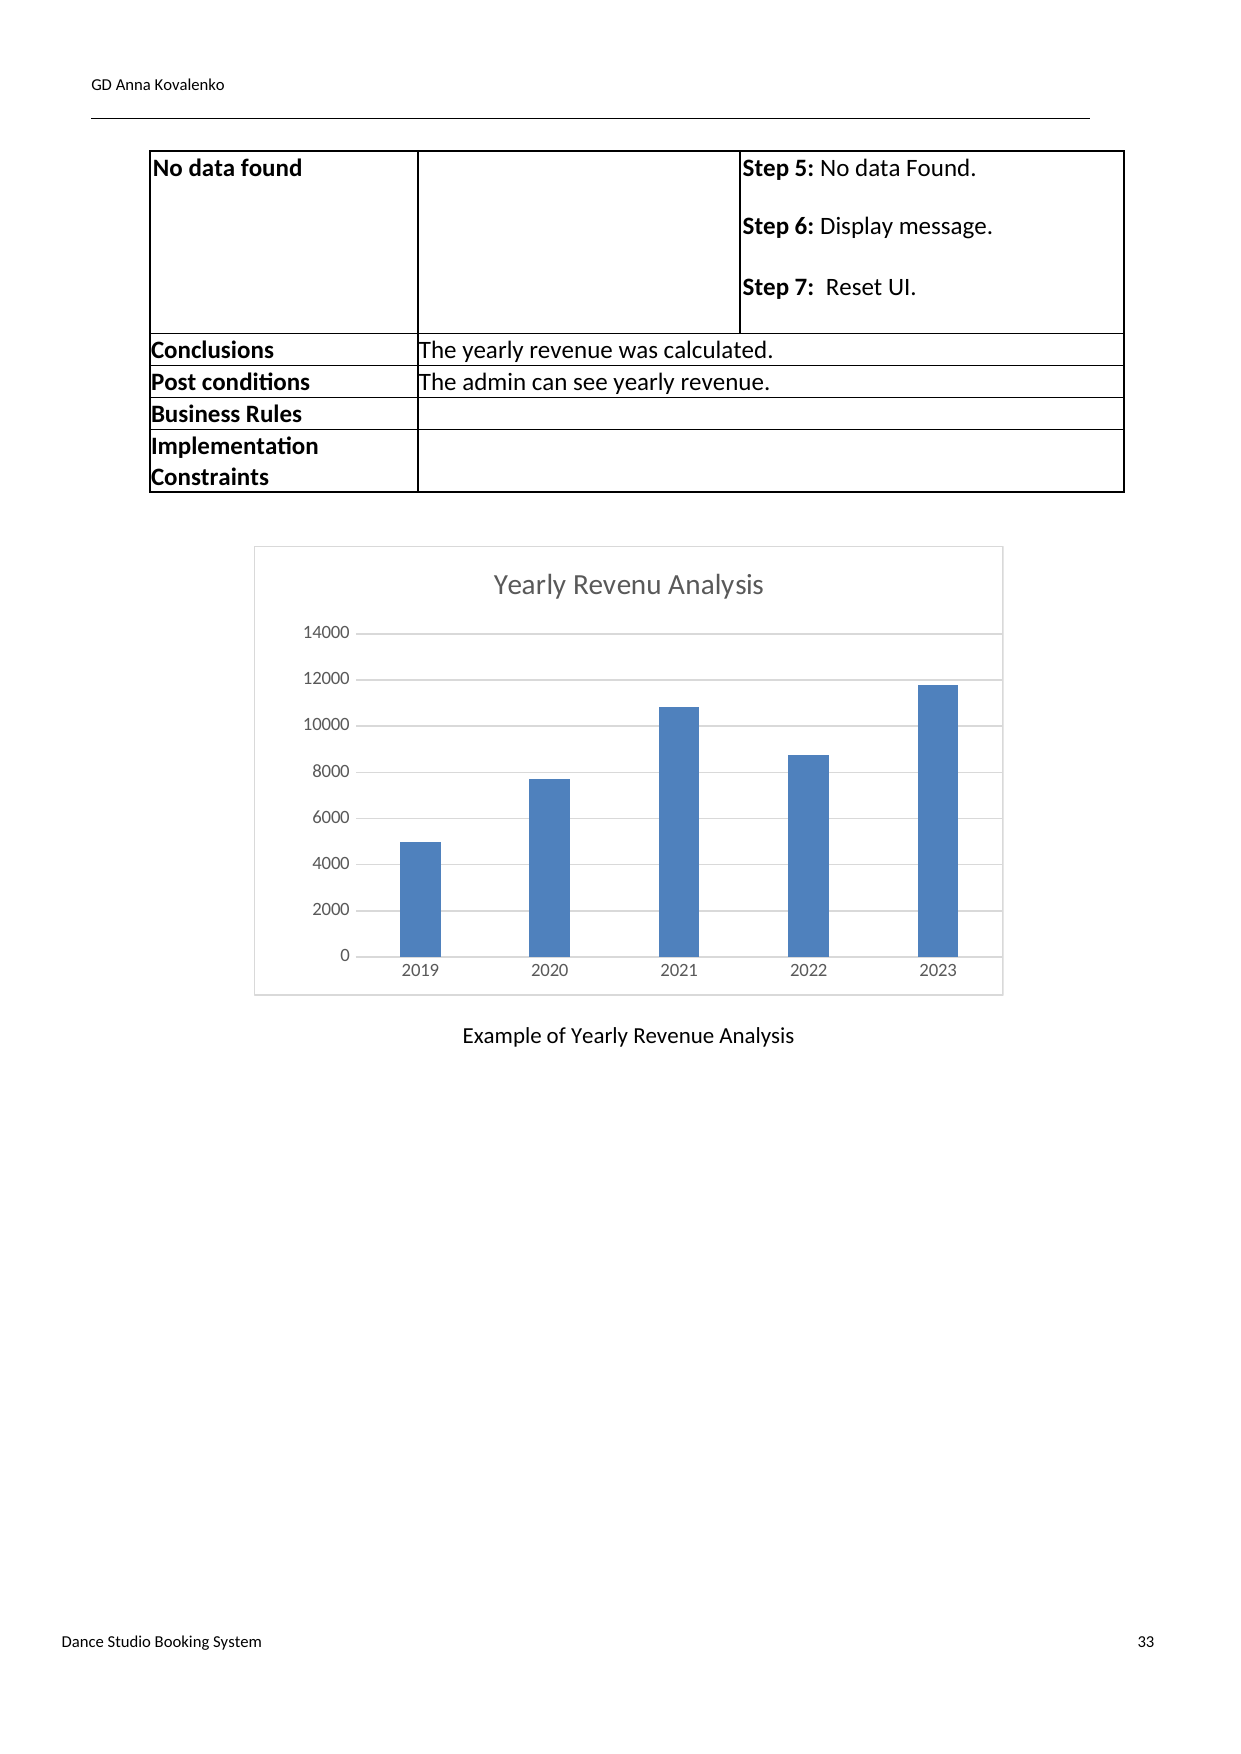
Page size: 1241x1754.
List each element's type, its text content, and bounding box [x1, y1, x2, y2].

table_cell Step 5: No data Found. Step 6: Display message. Step 7: Reset UI. [741, 152, 1123, 332]
table_cell Conclusions [151, 334, 417, 364]
table_cell The yearly revenue was calculated. [419, 334, 1123, 364]
table_cell [419, 398, 1123, 429]
table_cell Business Rules [151, 398, 417, 429]
table_cell No data found [151, 152, 417, 332]
table_cell The admin can see yearly revenue. [419, 366, 1123, 397]
text Example of Yearly Revenue Analysis [150, 1021, 1107, 1049]
table_cell [419, 152, 739, 332]
table_cell Implementation Constraints [151, 430, 417, 491]
table_cell [419, 430, 1123, 491]
table_cell Post conditions [151, 366, 417, 397]
